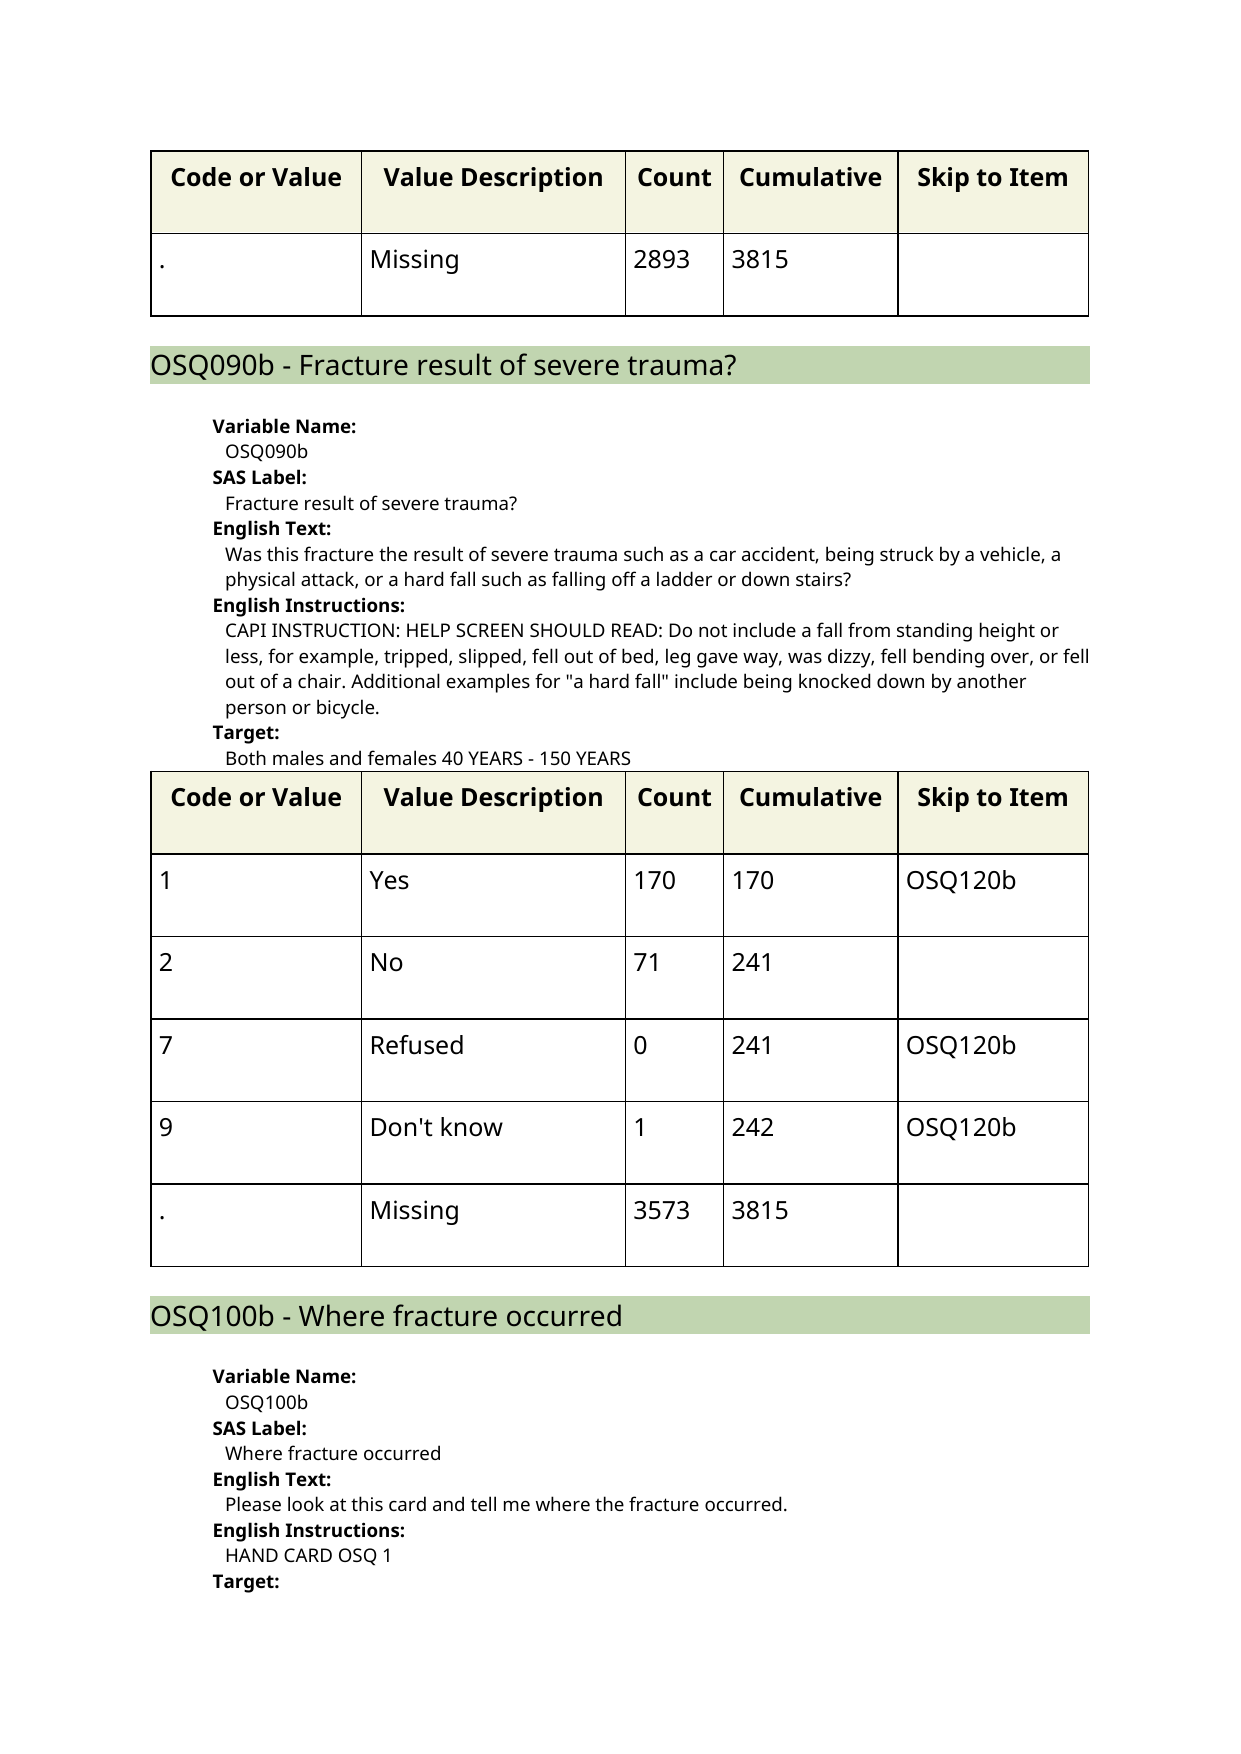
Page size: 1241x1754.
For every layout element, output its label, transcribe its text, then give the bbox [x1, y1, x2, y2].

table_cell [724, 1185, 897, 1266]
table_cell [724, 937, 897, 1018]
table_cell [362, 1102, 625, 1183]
text OSQ090b - Fracture result of severe trauma? [150, 346, 1090, 384]
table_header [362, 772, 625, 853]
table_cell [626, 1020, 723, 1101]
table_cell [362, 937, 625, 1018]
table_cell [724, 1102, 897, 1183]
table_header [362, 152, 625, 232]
text English Text: [212, 515, 1090, 541]
text Fracture result of severe trauma? [225, 490, 1090, 515]
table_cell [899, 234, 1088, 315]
text SAS Label: [212, 464, 1090, 490]
text English Instructions: [212, 1517, 1090, 1542]
text Was this fracture the result of severe trauma such as a car accident, being struck by a vehicle, a physical attack, or a hard fall such as falling off a ladder or down stairs? [225, 541, 1090, 592]
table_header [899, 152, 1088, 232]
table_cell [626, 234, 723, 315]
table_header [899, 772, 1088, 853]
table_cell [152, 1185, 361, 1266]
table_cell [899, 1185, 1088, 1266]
text OSQ090b [225, 439, 1090, 464]
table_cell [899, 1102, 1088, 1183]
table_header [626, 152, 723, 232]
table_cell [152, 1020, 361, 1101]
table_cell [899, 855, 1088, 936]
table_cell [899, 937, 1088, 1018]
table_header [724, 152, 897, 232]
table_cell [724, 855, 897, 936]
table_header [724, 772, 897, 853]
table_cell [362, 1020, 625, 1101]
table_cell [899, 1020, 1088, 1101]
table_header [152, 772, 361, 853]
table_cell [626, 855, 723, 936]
text Please look at this card and tell me where the fracture occurred. [225, 1491, 1090, 1517]
text English Instructions: [212, 592, 1090, 617]
text Where fracture occurred [225, 1440, 1090, 1466]
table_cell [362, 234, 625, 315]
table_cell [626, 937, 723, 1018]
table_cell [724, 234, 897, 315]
text OSQ100b - Where fracture occurred [150, 1296, 1090, 1334]
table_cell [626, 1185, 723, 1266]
text CAPI INSTRUCTION: HELP SCREEN SHOULD READ: Do not include a fall from standing height or less, for example, tripped, slipped, fell out of bed, leg gave way, was dizzy, fell bending over, or fell out of a chair. Additional examples for "a hard fall" include being knocked down by another person or bicycle. [225, 617, 1090, 719]
text Target: [212, 1568, 1090, 1593]
text OSQ100b [225, 1389, 1090, 1415]
text Variable Name: [212, 1364, 1090, 1389]
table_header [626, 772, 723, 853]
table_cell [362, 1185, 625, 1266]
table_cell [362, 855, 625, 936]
text Variable Name: [212, 413, 1090, 439]
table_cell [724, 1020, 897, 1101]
text English Text: [212, 1466, 1090, 1491]
text Target: [212, 719, 1090, 745]
text Both males and females 40 YEARS - 150 YEARS [225, 745, 1090, 771]
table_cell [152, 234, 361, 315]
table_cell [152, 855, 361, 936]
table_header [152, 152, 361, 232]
text SAS Label: [212, 1415, 1090, 1440]
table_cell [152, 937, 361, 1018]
text HAND CARD OSQ 1 [225, 1542, 1090, 1568]
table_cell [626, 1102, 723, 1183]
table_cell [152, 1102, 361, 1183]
